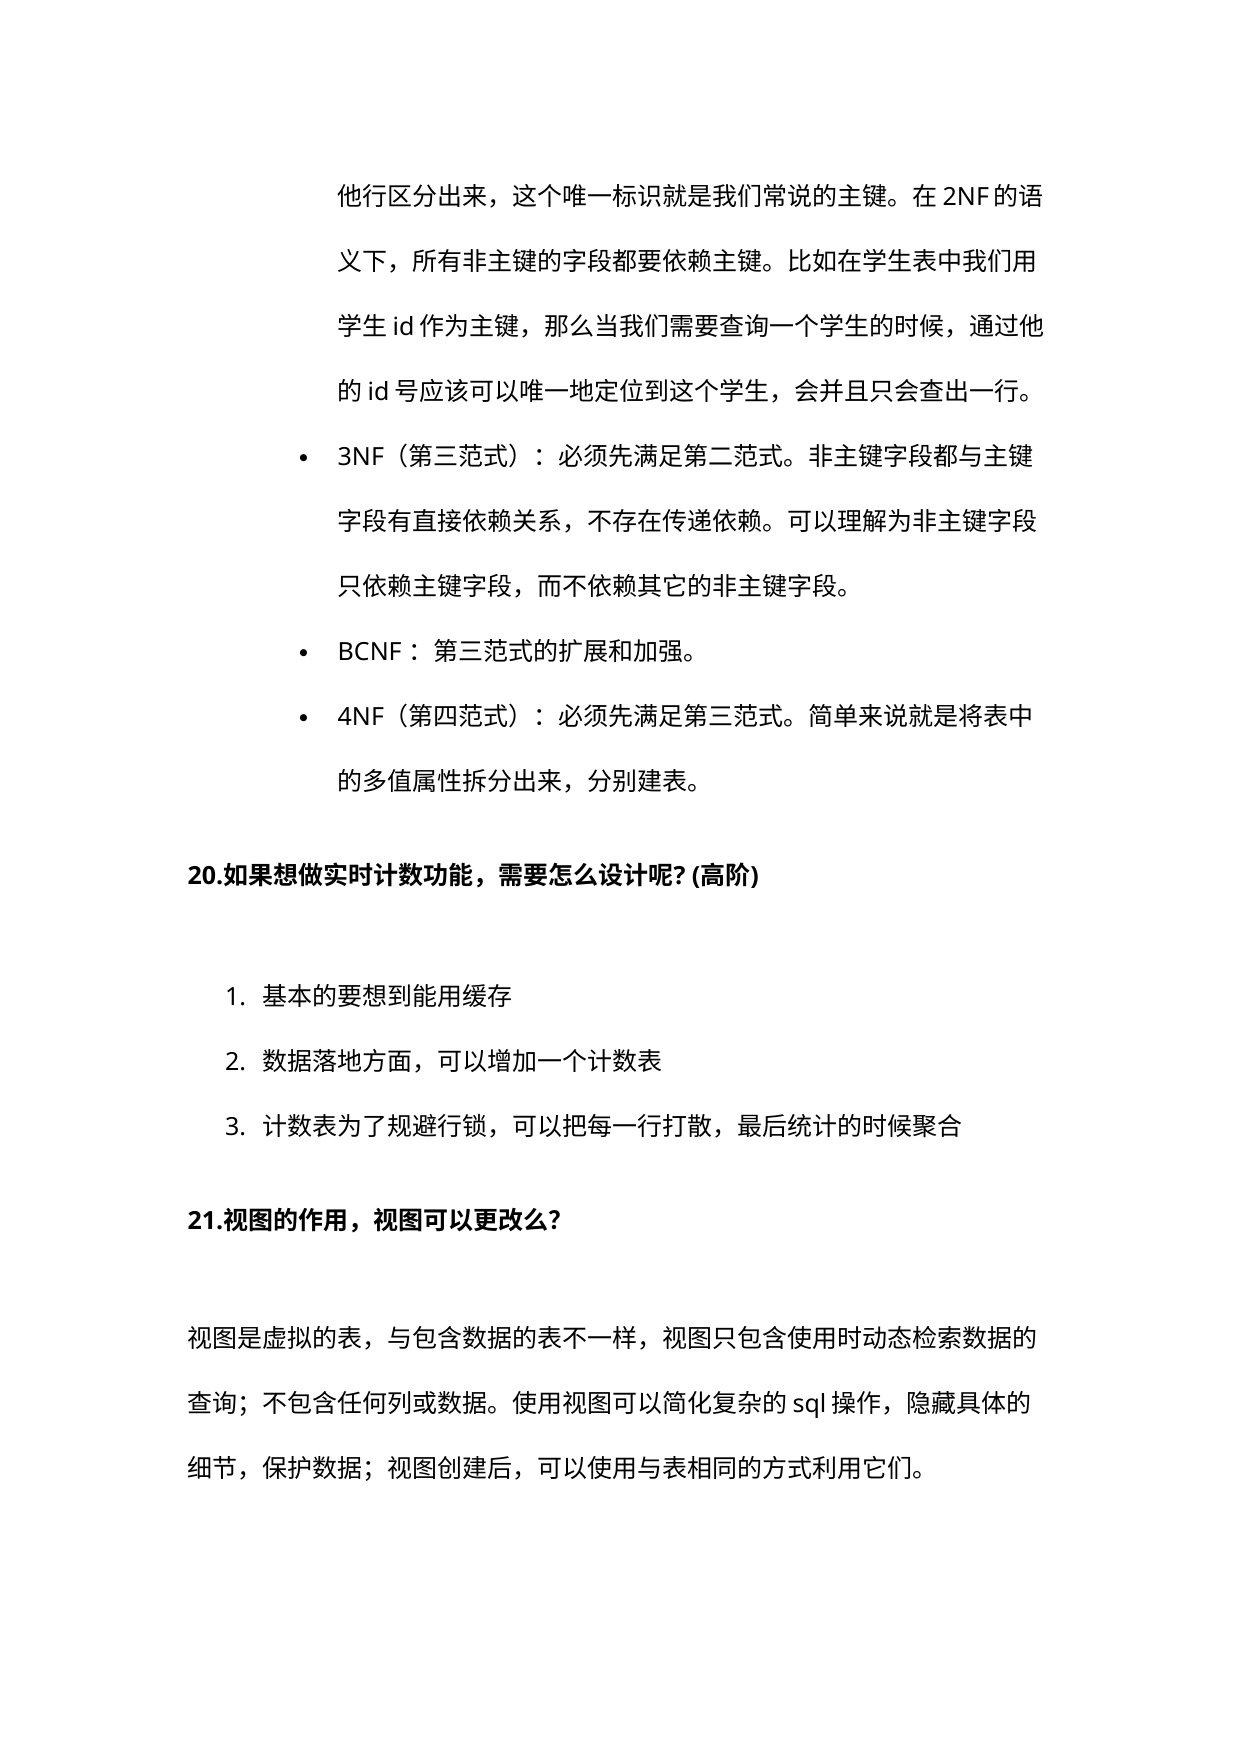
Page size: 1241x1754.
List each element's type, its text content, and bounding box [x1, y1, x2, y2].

list 4NF（第四范式）：必须先满足第三范式。简单来说就是将表中的多值属性拆分出来，分别建表。 [300, 682, 1053, 812]
list 基本的要想到能用缓存 [225, 962, 1053, 1027]
text 视图是虚拟的表，与包含数据的表不一样，视图只包含使用时动态检索数据的查询；不包含任何列或数据。使用视图可以简化复杂的sql操作，隐藏具体的细节，保护数据；视图创建后，可以使用与表相同的方式利用它们。 [187, 1304, 1053, 1499]
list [300, 162, 1053, 422]
list 计数表为了规避行锁，可以把每一行打散，最后统计的时候聚合 [225, 1092, 1053, 1157]
subtitle 21.视图的作用，视图可以更改么？ [187, 1186, 1053, 1251]
list BCNF ：第三范式的扩展和加强。 [300, 617, 1053, 682]
list 3NF（第三范式）：必须先满足第二范式。非主键字段都与主键字段有直接依赖关系，不存在传递依赖。可以理解为非主键字段只依赖主键字段，而不依赖其它的非主键字段。 [300, 422, 1053, 617]
subtitle 20.如果想做实时计数功能，需要怎么设计呢? (高阶) [187, 841, 1053, 906]
list 数据落地方面，可以增加一个计数表 [225, 1027, 1053, 1092]
